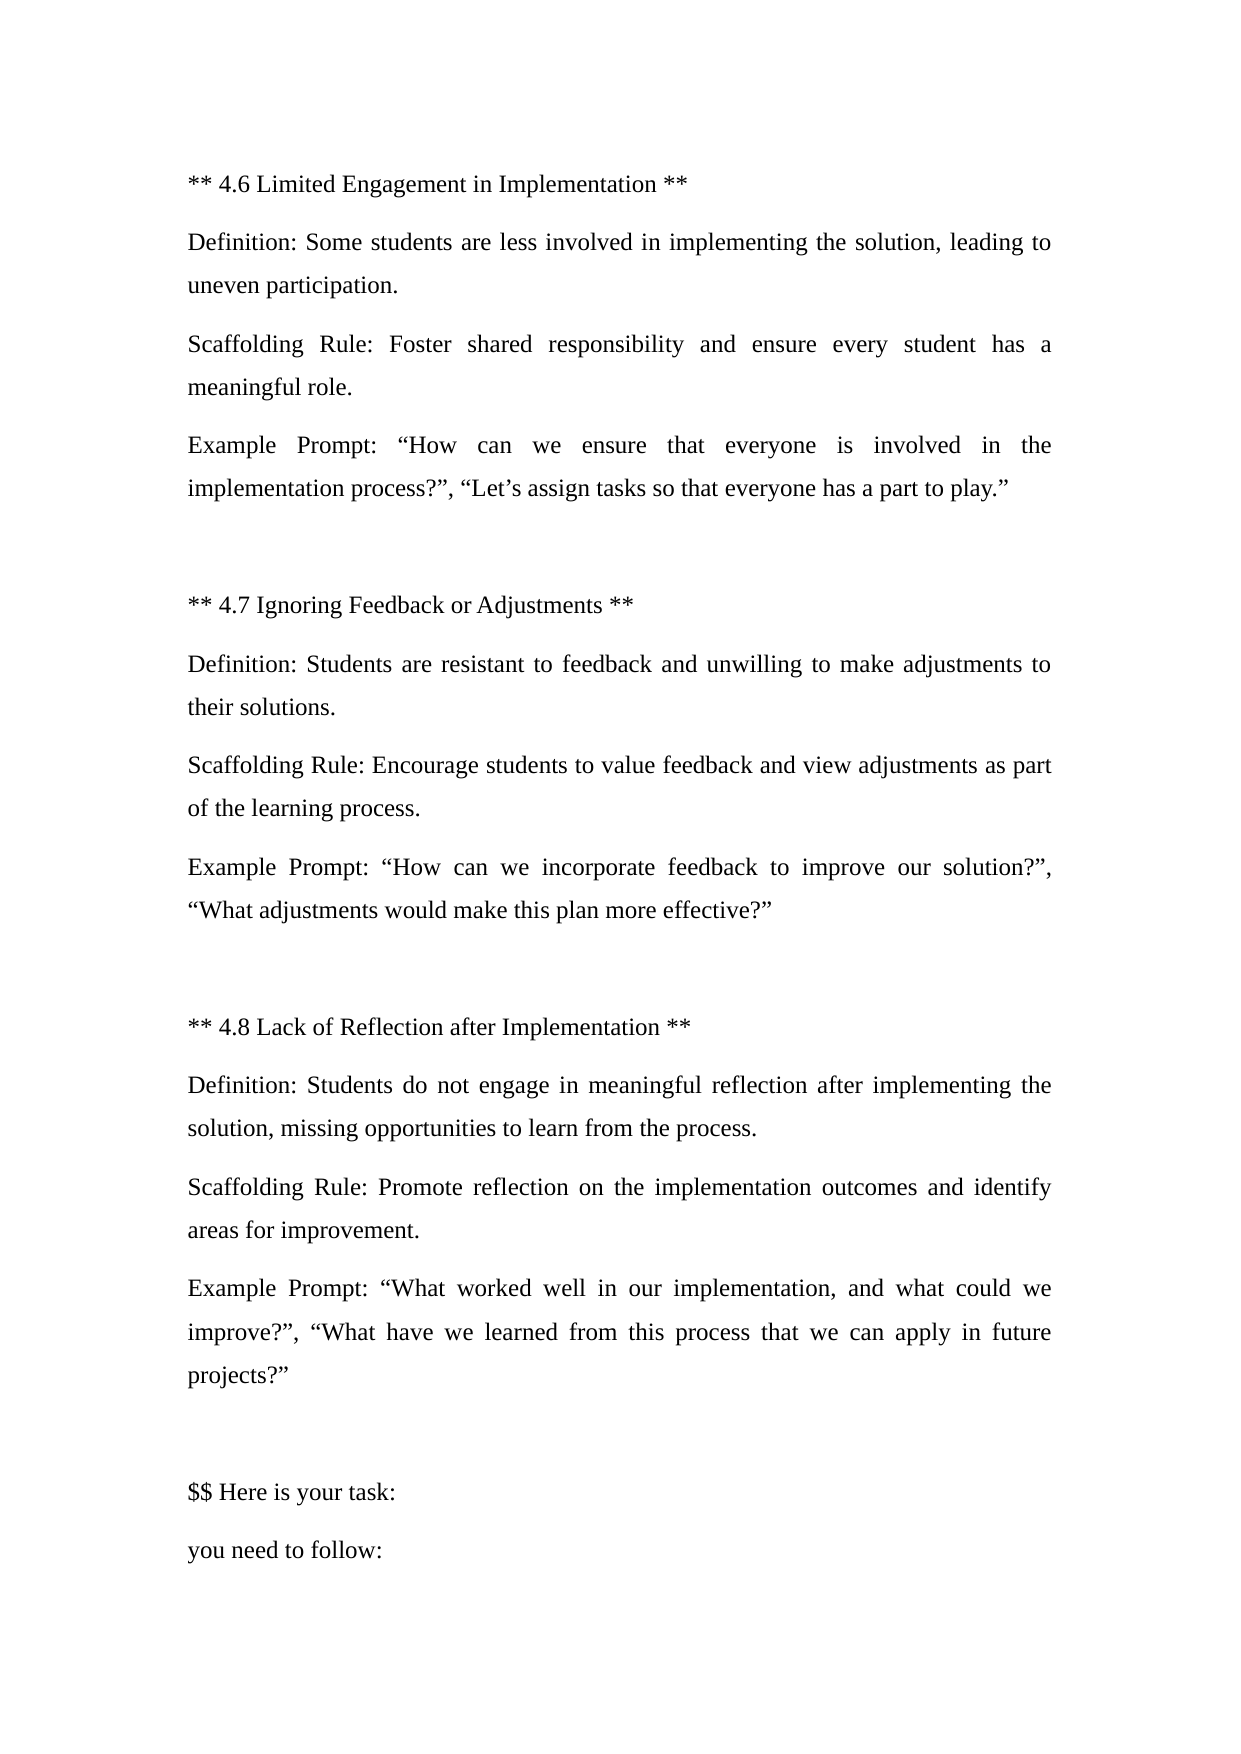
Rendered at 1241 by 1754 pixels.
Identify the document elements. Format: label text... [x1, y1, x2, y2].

text Scaffolding Rule: Promote reflection on the implementation outcomes and identify areas for improvement. [187, 1168, 1053, 1248]
text Example Prompt: “How can we ensure that everyone is involved in the implementation process?”, “Let’s assign tasks so that everyone has a part to play.” [187, 426, 1053, 507]
text ** 4.6 Limited Engagement in Implementation ** [187, 164, 1053, 202]
text you need to follow: [187, 1531, 1053, 1568]
text Example Prompt: “How can we incorporate feedback to improve our solution?”, “What adjustments would make this plan more effective?” [187, 848, 1053, 928]
text $$ Here is your task: [187, 1472, 1053, 1510]
text Scaffolding Rule: Encourage students to value feedback and view adjustments as part of the learning process. [187, 746, 1053, 827]
text Definition: Students are resistant to feedback and unwilling to make adjustments to their solutions. [187, 644, 1053, 725]
text Scaffolding Rule: Foster shared responsibility and ensure every student has a meaningful role. [187, 324, 1053, 405]
text Example Prompt: “What worked well in our implementation, and what could we improve?”, “What have we learned from this process that we can apply in future projects?” [187, 1269, 1053, 1393]
text Definition: Students do not engage in meaningful reflection after implementing the solution, missing opportunities to learn from the process. [187, 1066, 1053, 1147]
text ** 4.7 Ignoring Feedback or Adjustments ** [187, 586, 1053, 623]
text Definition: Some students are less involved in implementing the solution, leading to uneven participation. [187, 223, 1053, 303]
text ** 4.8 Lack of Reflection after Implementation ** [187, 1008, 1053, 1045]
